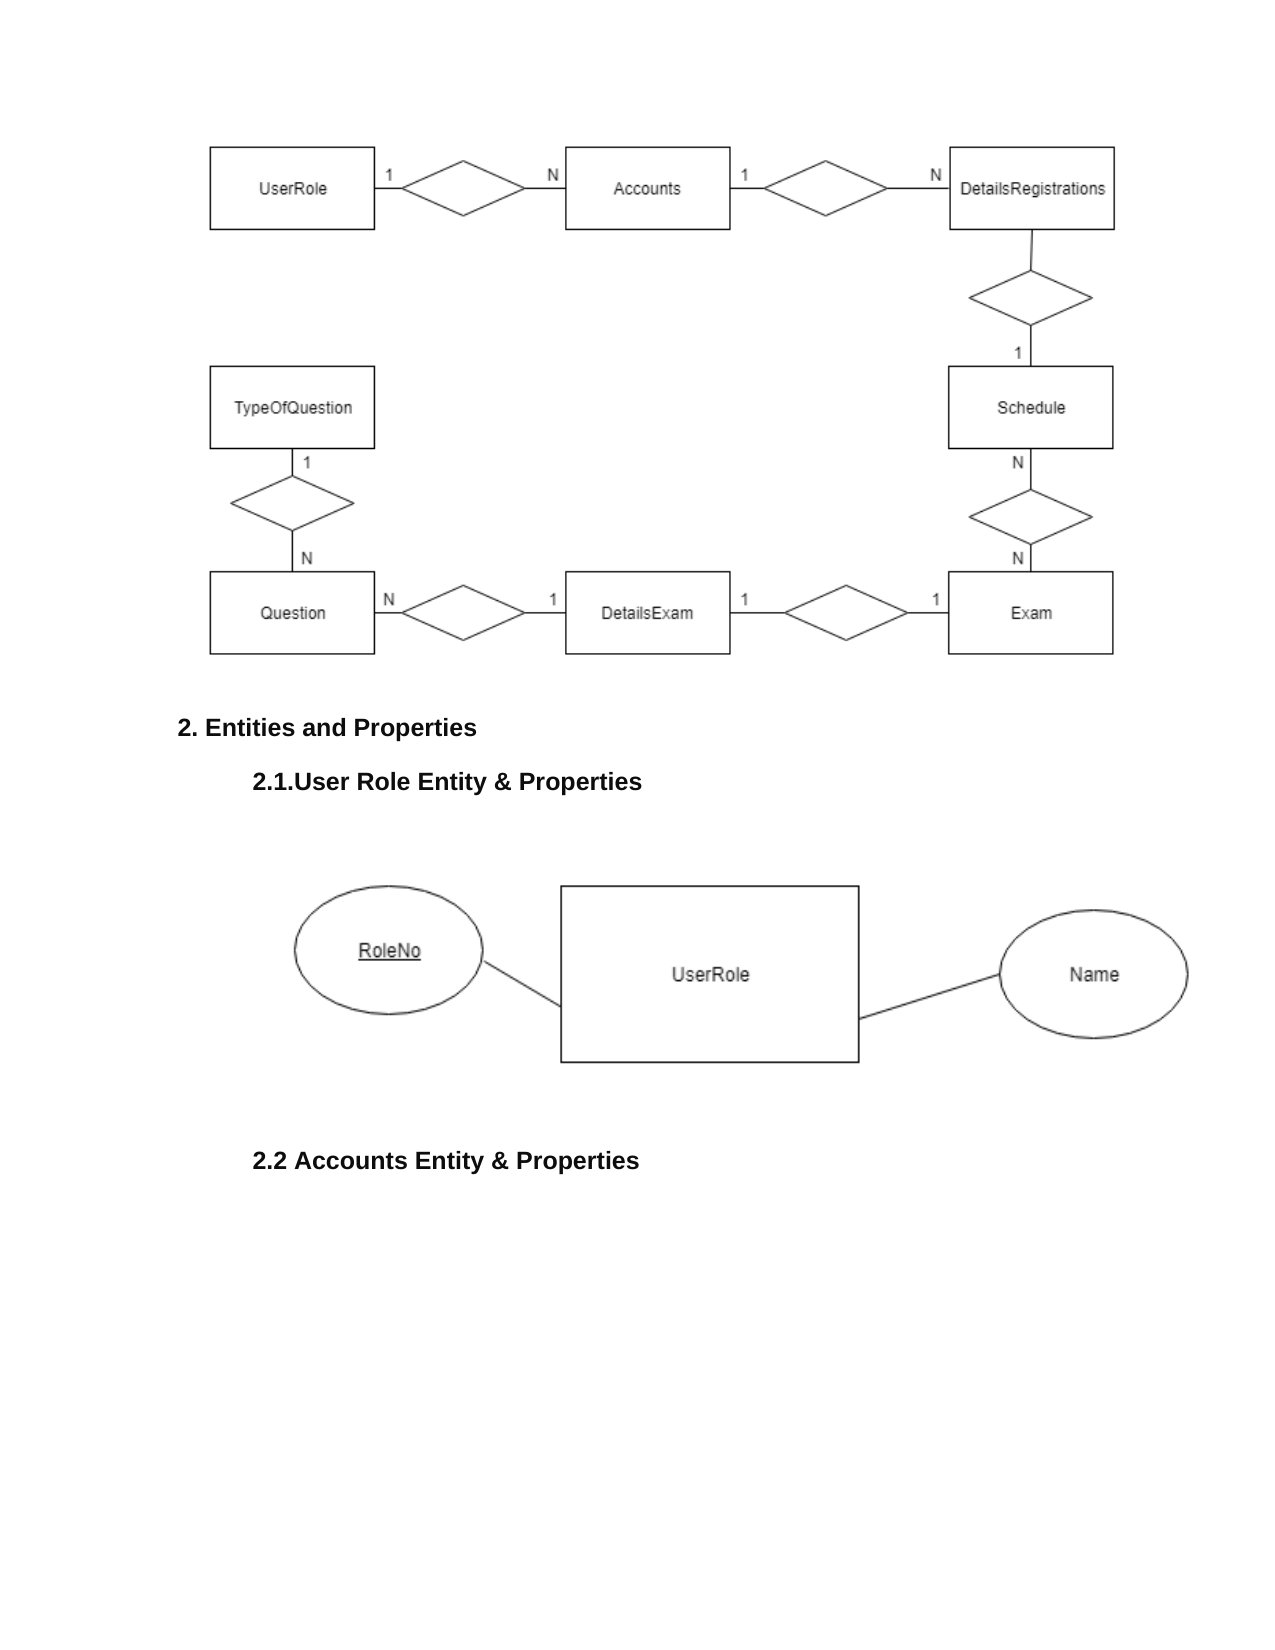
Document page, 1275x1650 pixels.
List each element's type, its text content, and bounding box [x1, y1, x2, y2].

text 2.1.User Role Entity & Properties [177, 767, 1157, 796]
text 2.2 Accounts Entity & Properties [177, 1146, 1157, 1174]
picture [177, 118, 1152, 689]
picture [252, 820, 1228, 1121]
text 2. Entities and Properties [177, 713, 1157, 742]
